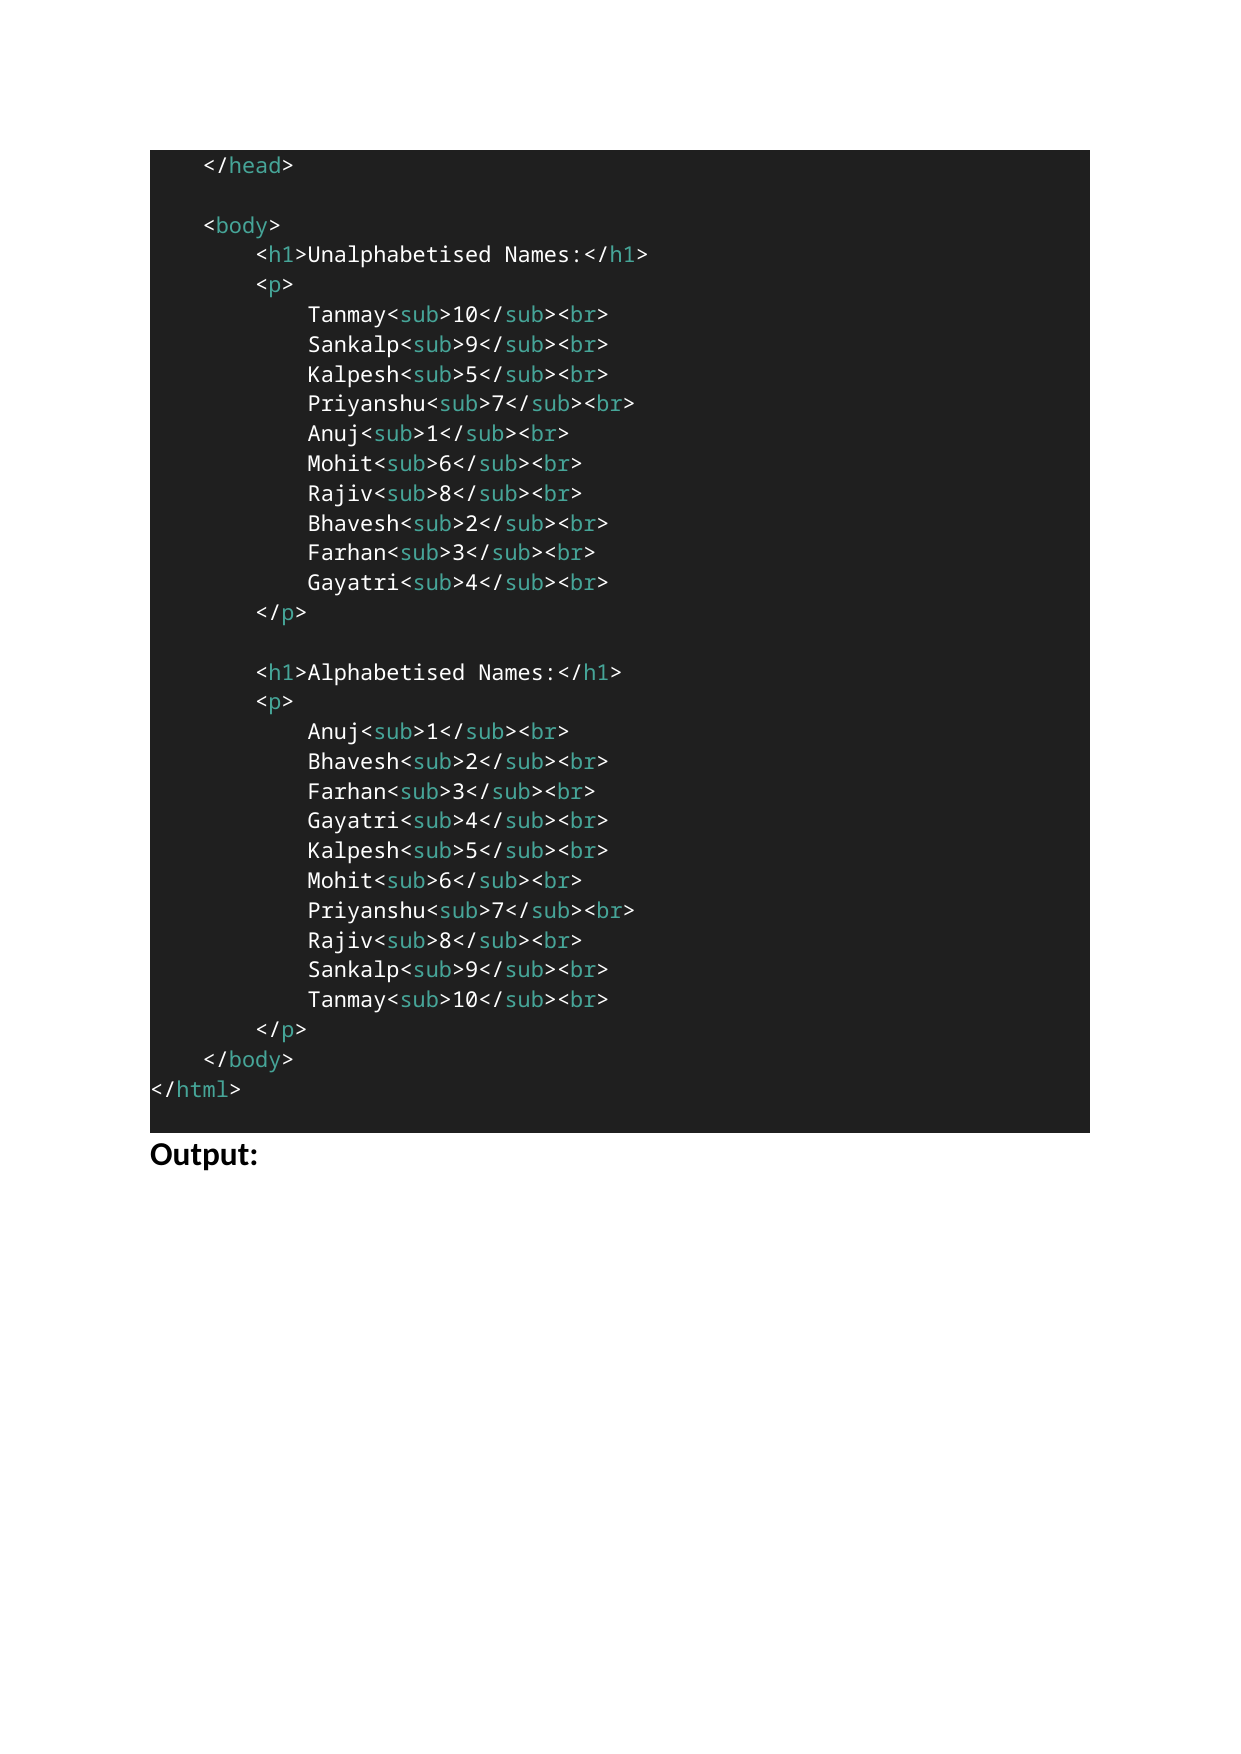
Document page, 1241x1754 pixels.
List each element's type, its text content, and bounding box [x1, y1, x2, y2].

text Farhan<sub>3</sub><br> [150, 776, 1090, 805]
text </head> [150, 150, 1090, 180]
text Kalpesh<sub>5</sub><br> [150, 358, 1090, 388]
text </body> [150, 1044, 1090, 1073]
text <body> [150, 209, 1090, 239]
text Rajiv<sub>8</sub><br> [150, 478, 1090, 507]
text Output: [150, 1133, 1090, 1174]
text Rajiv<sub>8</sub><br> [150, 924, 1090, 954]
text <p> [150, 686, 1090, 716]
text Sankalp<sub>9</sub><br> [150, 954, 1090, 984]
text Sankalp<sub>9</sub><br> [150, 329, 1090, 358]
text <p> [150, 269, 1090, 299]
text Anuj<sub>1</sub><br> [150, 716, 1090, 746]
text Mohit<sub>6</sub><br> [150, 865, 1090, 895]
text Priyanshu<sub>7</sub><br> [150, 388, 1090, 418]
text <h1>Unalphabetised Names:</h1> [150, 239, 1090, 269]
text Tanmay<sub>10</sub><br> [150, 984, 1090, 1014]
text </p> [150, 597, 1090, 627]
text Bhavesh<sub>2</sub><br> [150, 507, 1090, 537]
text Gayatri<sub>4</sub><br> [150, 567, 1090, 597]
text Anuj<sub>1</sub><br> [150, 418, 1090, 448]
text <h1>Alphabetised Names:</h1> [150, 656, 1090, 686]
text Priyanshu<sub>7</sub><br> [150, 895, 1090, 924]
text </p> [150, 1014, 1090, 1044]
text Tanmay<sub>10</sub><br> [150, 299, 1090, 329]
text Mohit<sub>6</sub><br> [150, 448, 1090, 478]
text Farhan<sub>3</sub><br> [150, 537, 1090, 567]
text Kalpesh<sub>5</sub><br> [150, 835, 1090, 865]
text Bhavesh<sub>2</sub><br> [150, 746, 1090, 776]
text Gayatri<sub>4</sub><br> [150, 805, 1090, 835]
text </html> [150, 1073, 1090, 1103]
